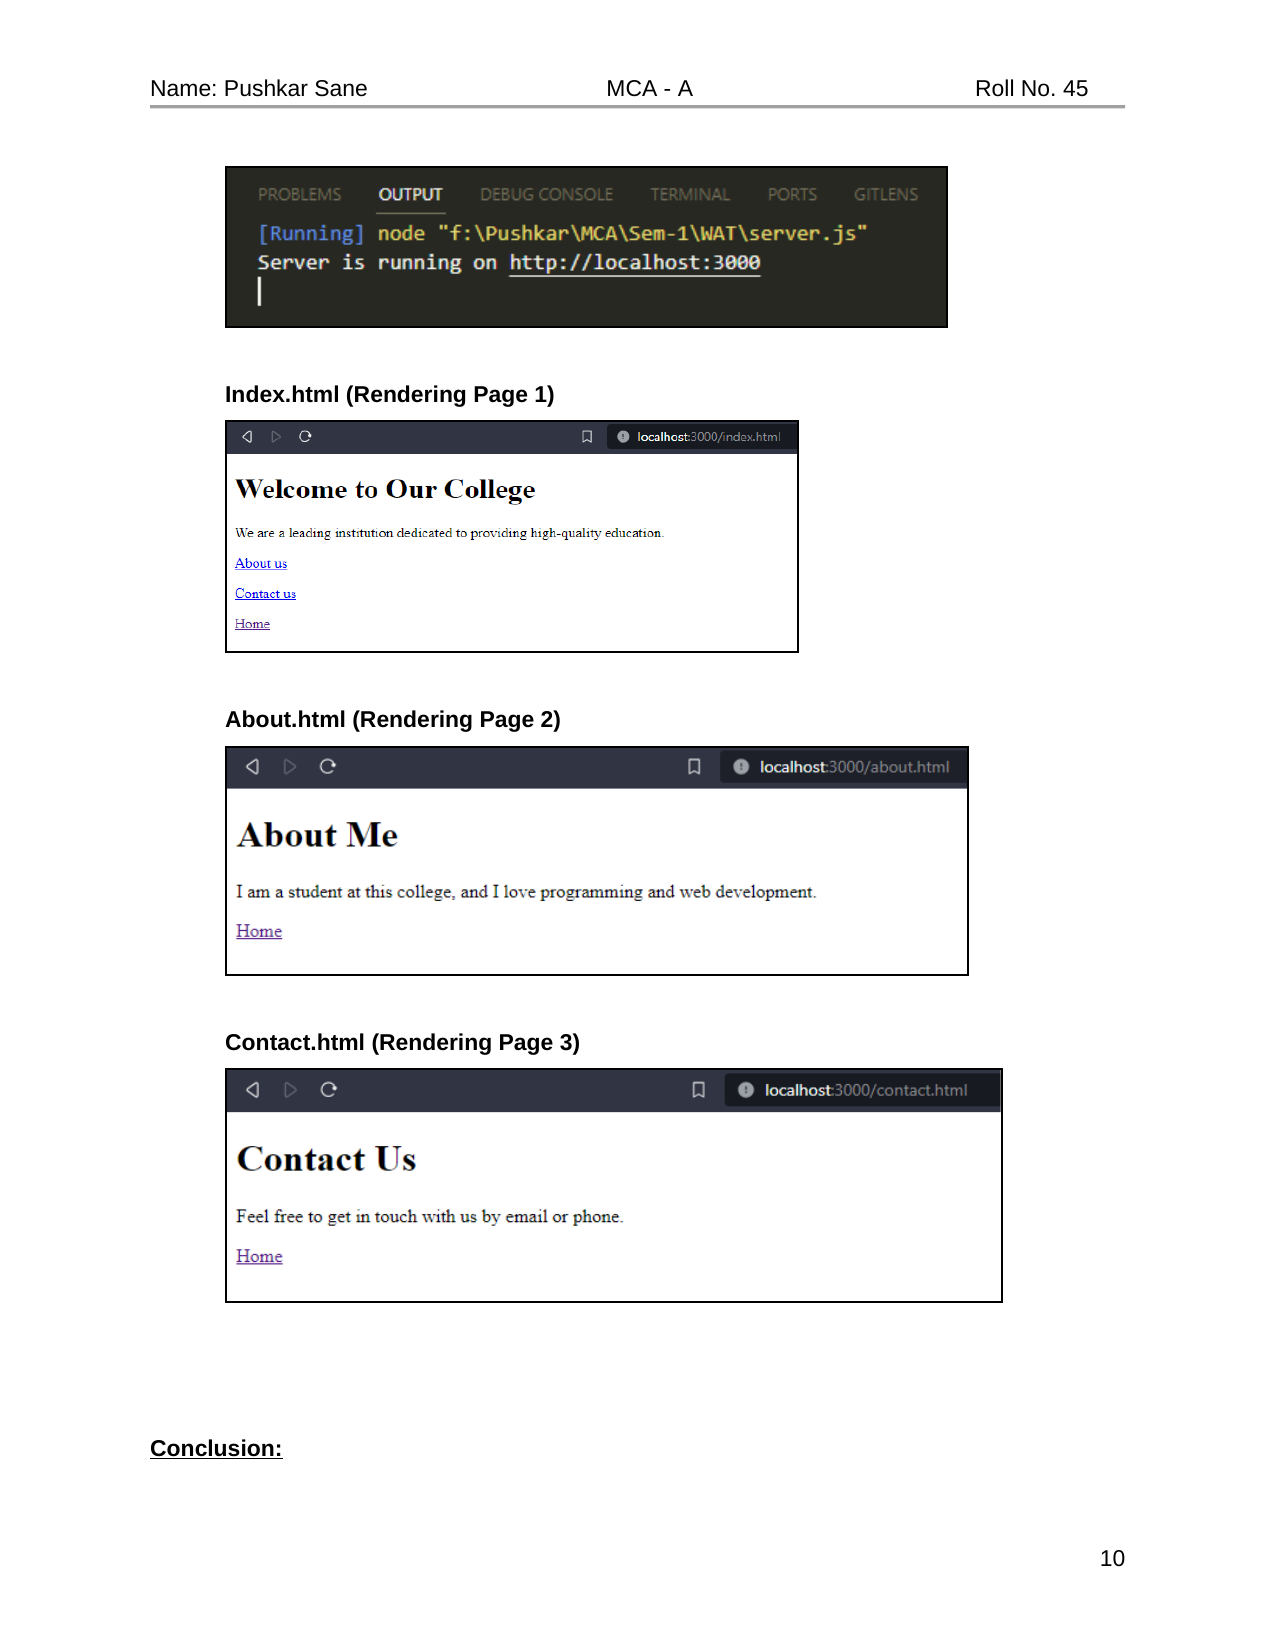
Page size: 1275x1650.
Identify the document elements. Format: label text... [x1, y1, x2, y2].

text Conclusion: [150, 1435, 1125, 1461]
text About.html (Rendering Page 2) [225, 706, 1125, 732]
picture [227, 422, 797, 651]
text Index.html (Rendering Page 1) [225, 381, 1125, 407]
text Contact.html (Rendering Page 3) [225, 1029, 1125, 1055]
picture [227, 748, 967, 974]
picture [227, 1070, 1001, 1301]
picture [227, 168, 946, 326]
